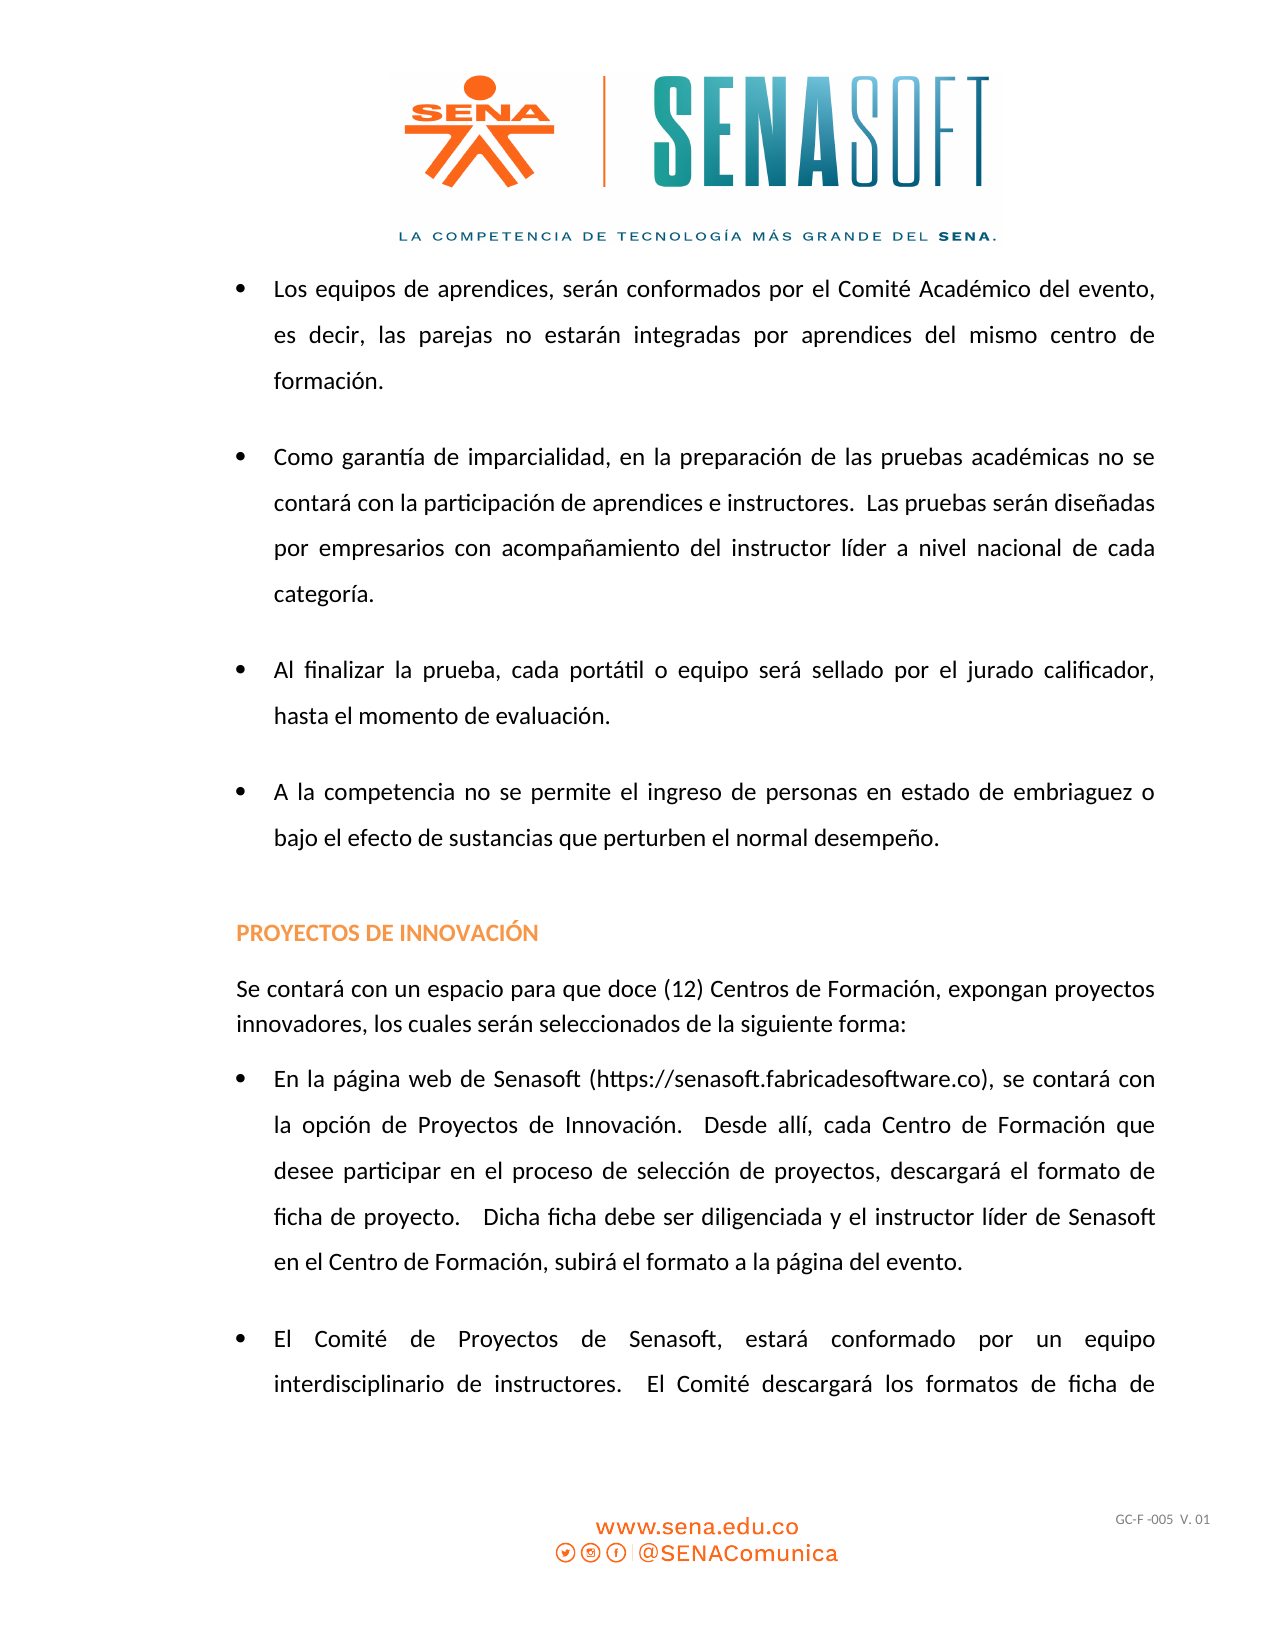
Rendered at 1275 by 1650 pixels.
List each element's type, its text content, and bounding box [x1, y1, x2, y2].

list Los equipos de aprendices, serán conformados por el Comité Académico del evento, es decir, las parejas no estarán integradas por aprendices del mismo centro de formación. [236, 273, 1157, 395]
text PROYECTOS DE INNOVACIÓN [236, 917, 1157, 947]
list Al finalizar la prueba, cada portátil o equipo será sellado por el jurado calificador, hasta el momento de evaluación. [236, 654, 1157, 731]
list A la competencia no se permite el ingreso de personas en estado de embriaguez o bajo el efecto de sustancias que perturben el normal desempeño. [236, 777, 1157, 853]
picture [544, 1505, 849, 1577]
picture [389, 73, 1004, 246]
list Como garantía de imparcialidad, en la preparación de las pruebas académicas no se contará con la participación de aprendices e instructores. Las pruebas serán diseñadas por empresarios con acompañamiento del instructor líder a nivel nacional de cada categoría. [236, 441, 1157, 609]
list En la página web de Senasoft (https://senasoft.fabricadesoftware.co), se contará con la opción de Proyectos de Innovación. Desde allí, cada Centro de Formación que desee participar en el proceso de selección de proyectos, descargará el formato de ficha de proyecto. Dicha ficha debe ser diligenciada y el instructor líder de Senasoft en el Centro de Formación, subirá el formato a la página del evento. [236, 1063, 1157, 1277]
text Se contará con un espacio para que doce (12) Centros de Formación, expongan proyectos innovadores, los cuales serán seleccionados de la siguiente forma: [236, 973, 1157, 1038]
